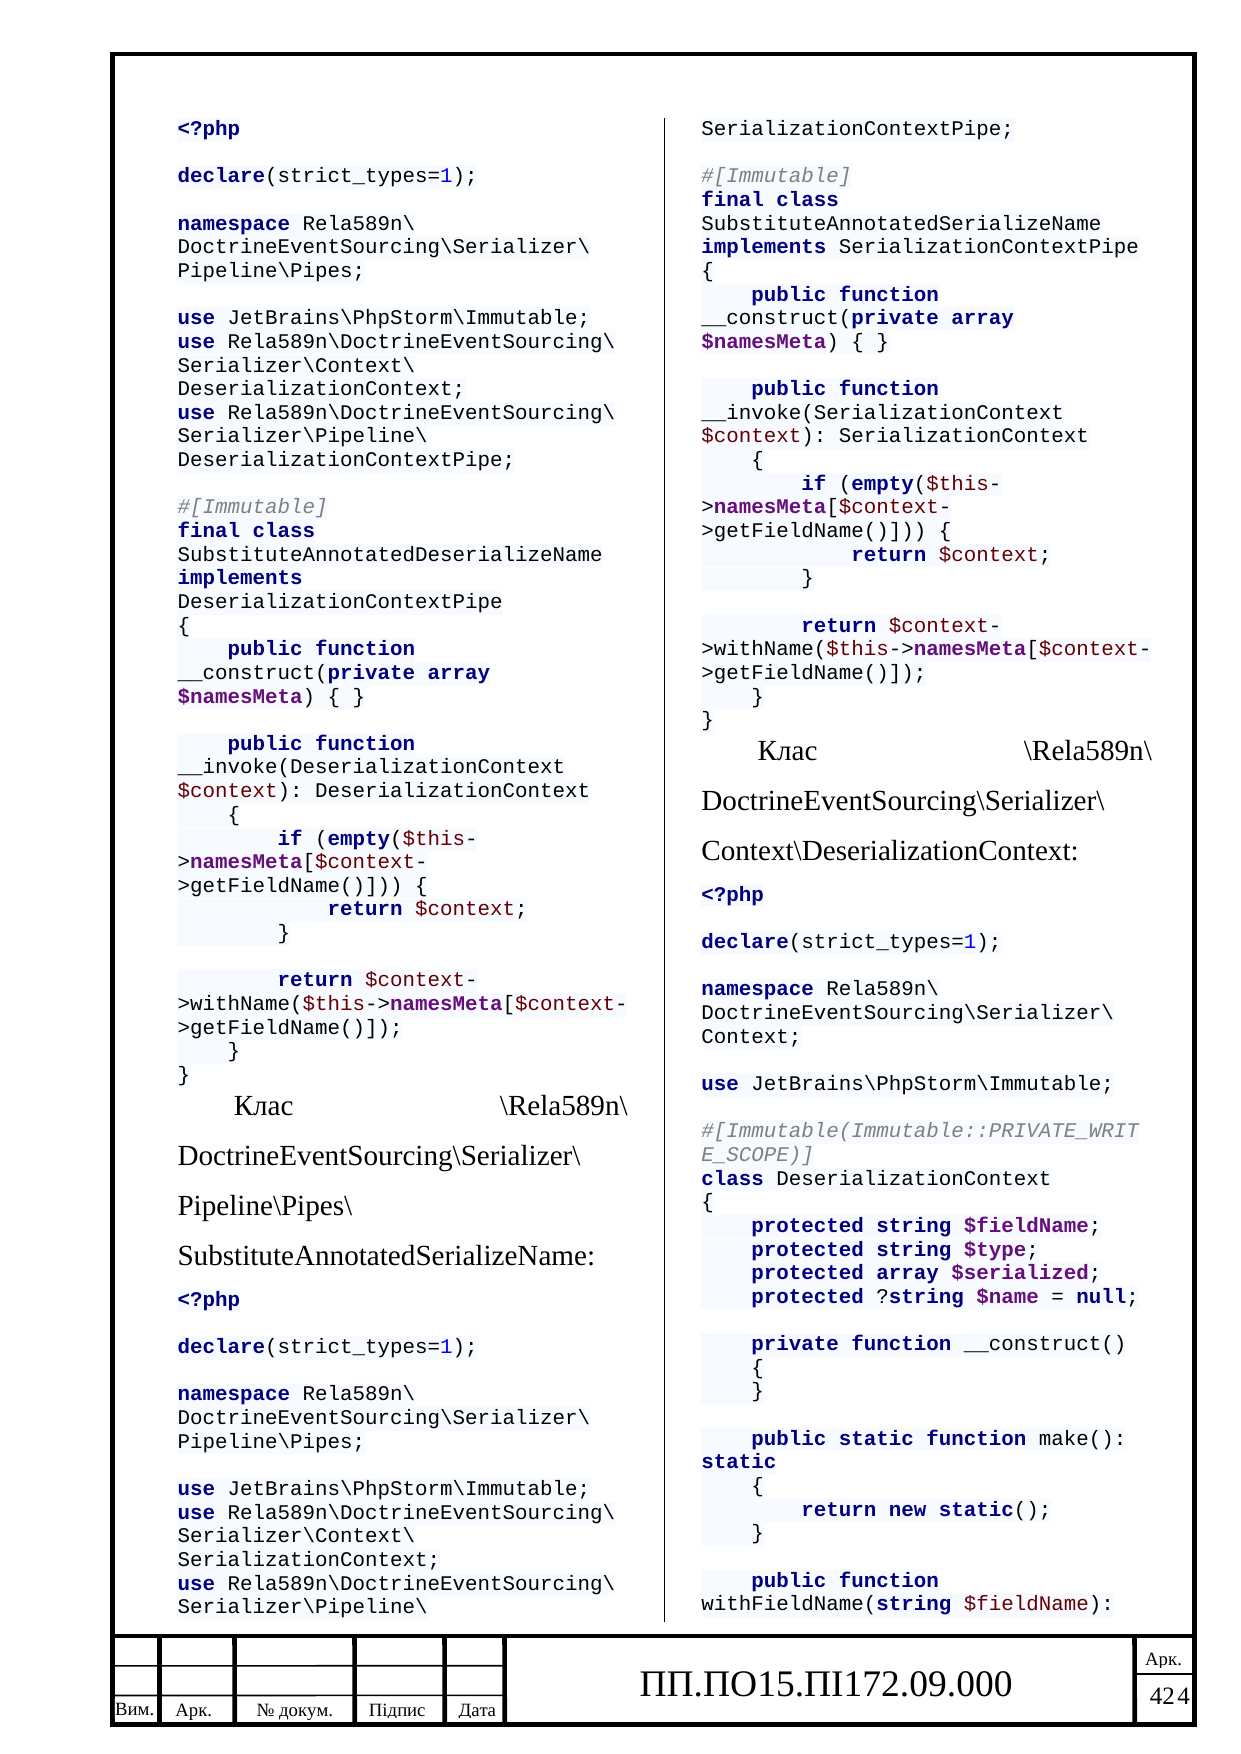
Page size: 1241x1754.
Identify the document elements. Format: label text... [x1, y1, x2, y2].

text Клас \Rela589n\DoctrineEventSourcing\Serializer\Pipeline\Pipes\SubstituteAnnotatedSerializeName: [177, 1088, 628, 1272]
text Клас \Rela589n\DoctrineEventSourcing\Serializer\Context\DeserializationContext: [701, 733, 1152, 867]
